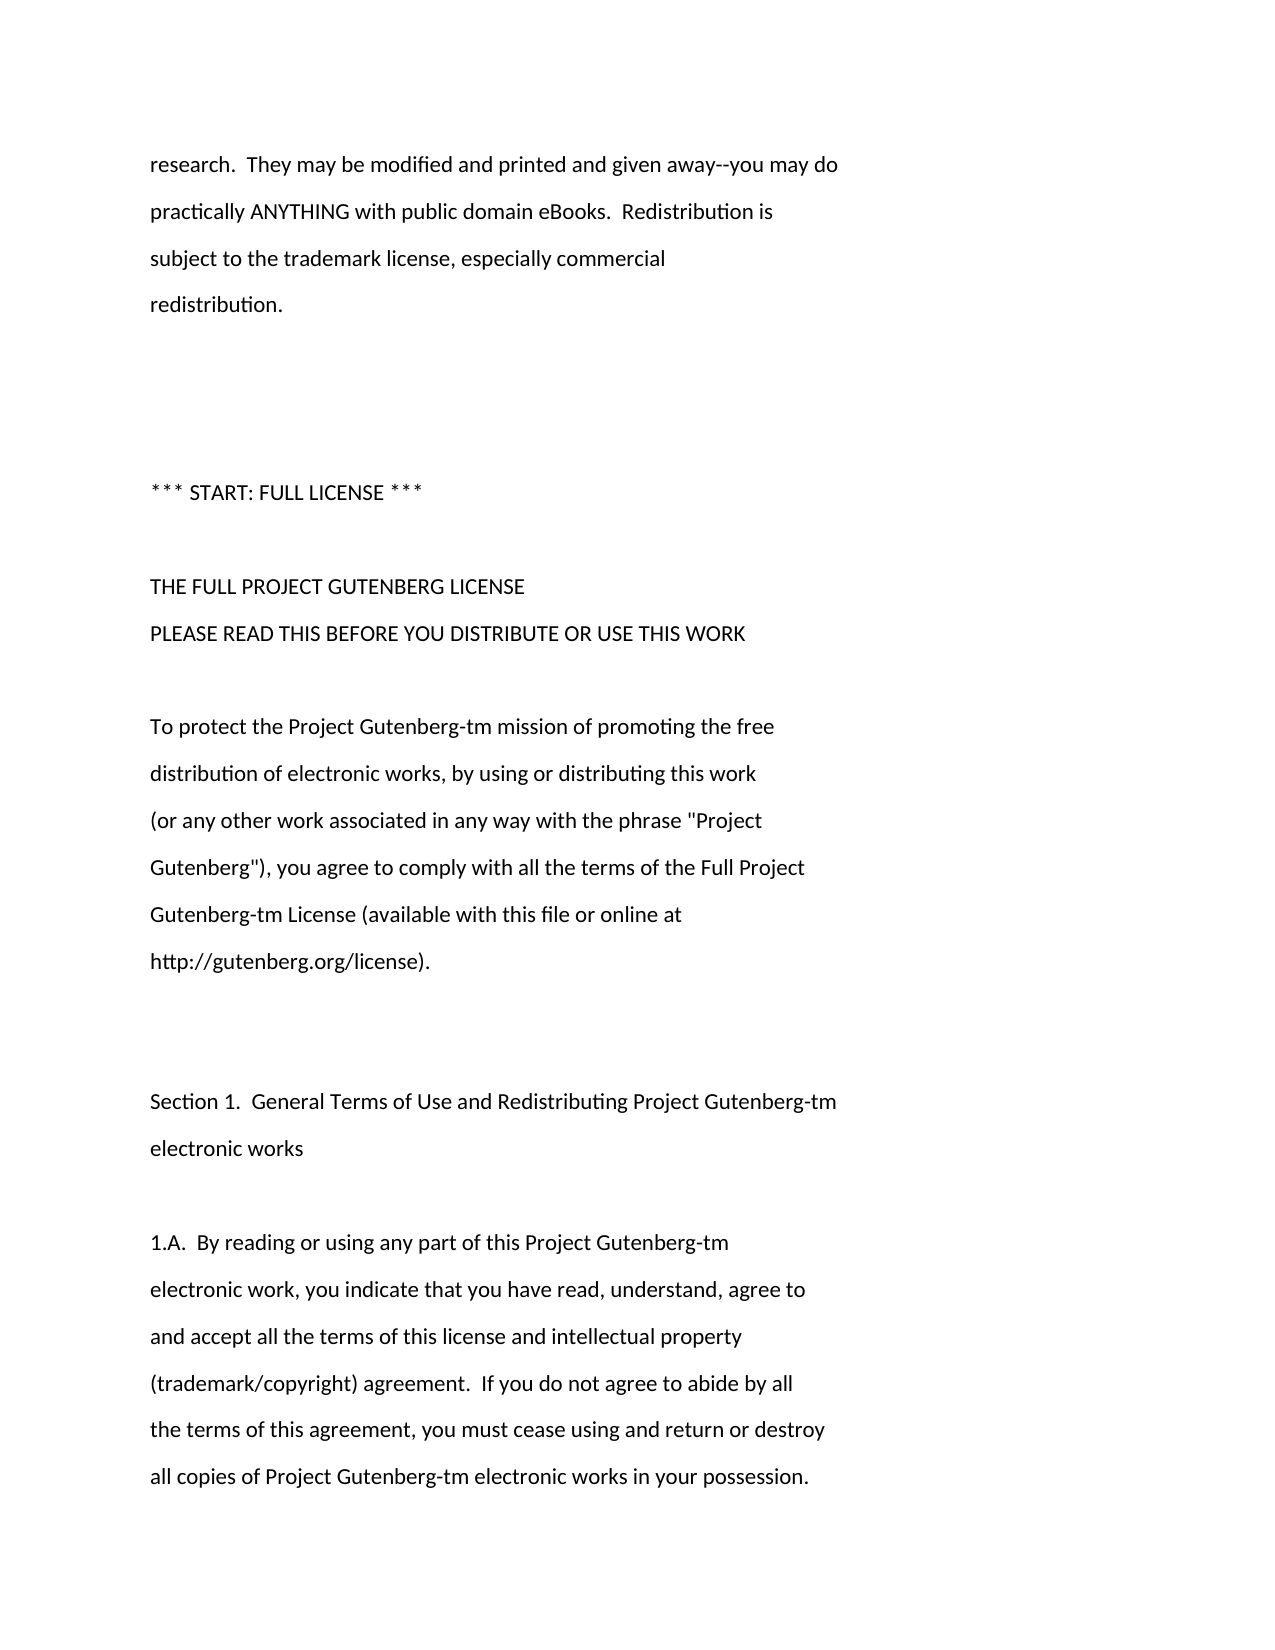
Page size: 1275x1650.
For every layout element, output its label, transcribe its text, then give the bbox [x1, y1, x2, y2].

text (or any other work associated in any way with the phrase "Project [150, 806, 1125, 834]
text Gutenberg-tm License (available with this file or online at [150, 900, 1125, 928]
text 1.A. By reading or using any part of this Project Gutenberg-tm [150, 1228, 1125, 1256]
text and accept all the terms of this license and intellectual property [150, 1322, 1125, 1350]
text subject to the trademark license, especially commercial [150, 244, 1125, 272]
text (trademark/copyright) agreement. If you do not agree to abide by all [150, 1369, 1125, 1397]
text redistribution. [150, 291, 1125, 319]
text practically ANYTHING with public domain eBooks. Redistribution is [150, 197, 1125, 225]
text http://gutenberg.org/license). [150, 947, 1125, 975]
text THE FULL PROJECT GUTENBERG LICENSE [150, 572, 1125, 600]
text *** START: FULL LICENSE *** [150, 478, 1125, 506]
text To protect the Project Gutenberg-tm mission of promoting the free [150, 712, 1125, 741]
text PLEASE READ THIS BEFORE YOU DISTRIBUTE OR USE THIS WORK [150, 619, 1125, 647]
text Gutenberg"), you agree to comply with all the terms of the Full Project [150, 853, 1125, 881]
text the terms of this agreement, you must cease using and return or destroy [150, 1416, 1125, 1444]
text Section 1. General Terms of Use and Redistributing Project Gutenberg-tm [150, 1087, 1125, 1116]
text distribution of electronic works, by using or distributing this work [150, 759, 1125, 787]
text research. They may be modified and printed and given away--you may do [150, 150, 1125, 178]
text all copies of Project Gutenberg-tm electronic works in your possession. [150, 1462, 1125, 1491]
text electronic works [150, 1134, 1125, 1162]
text electronic work, you indicate that you have read, understand, agree to [150, 1275, 1125, 1303]
